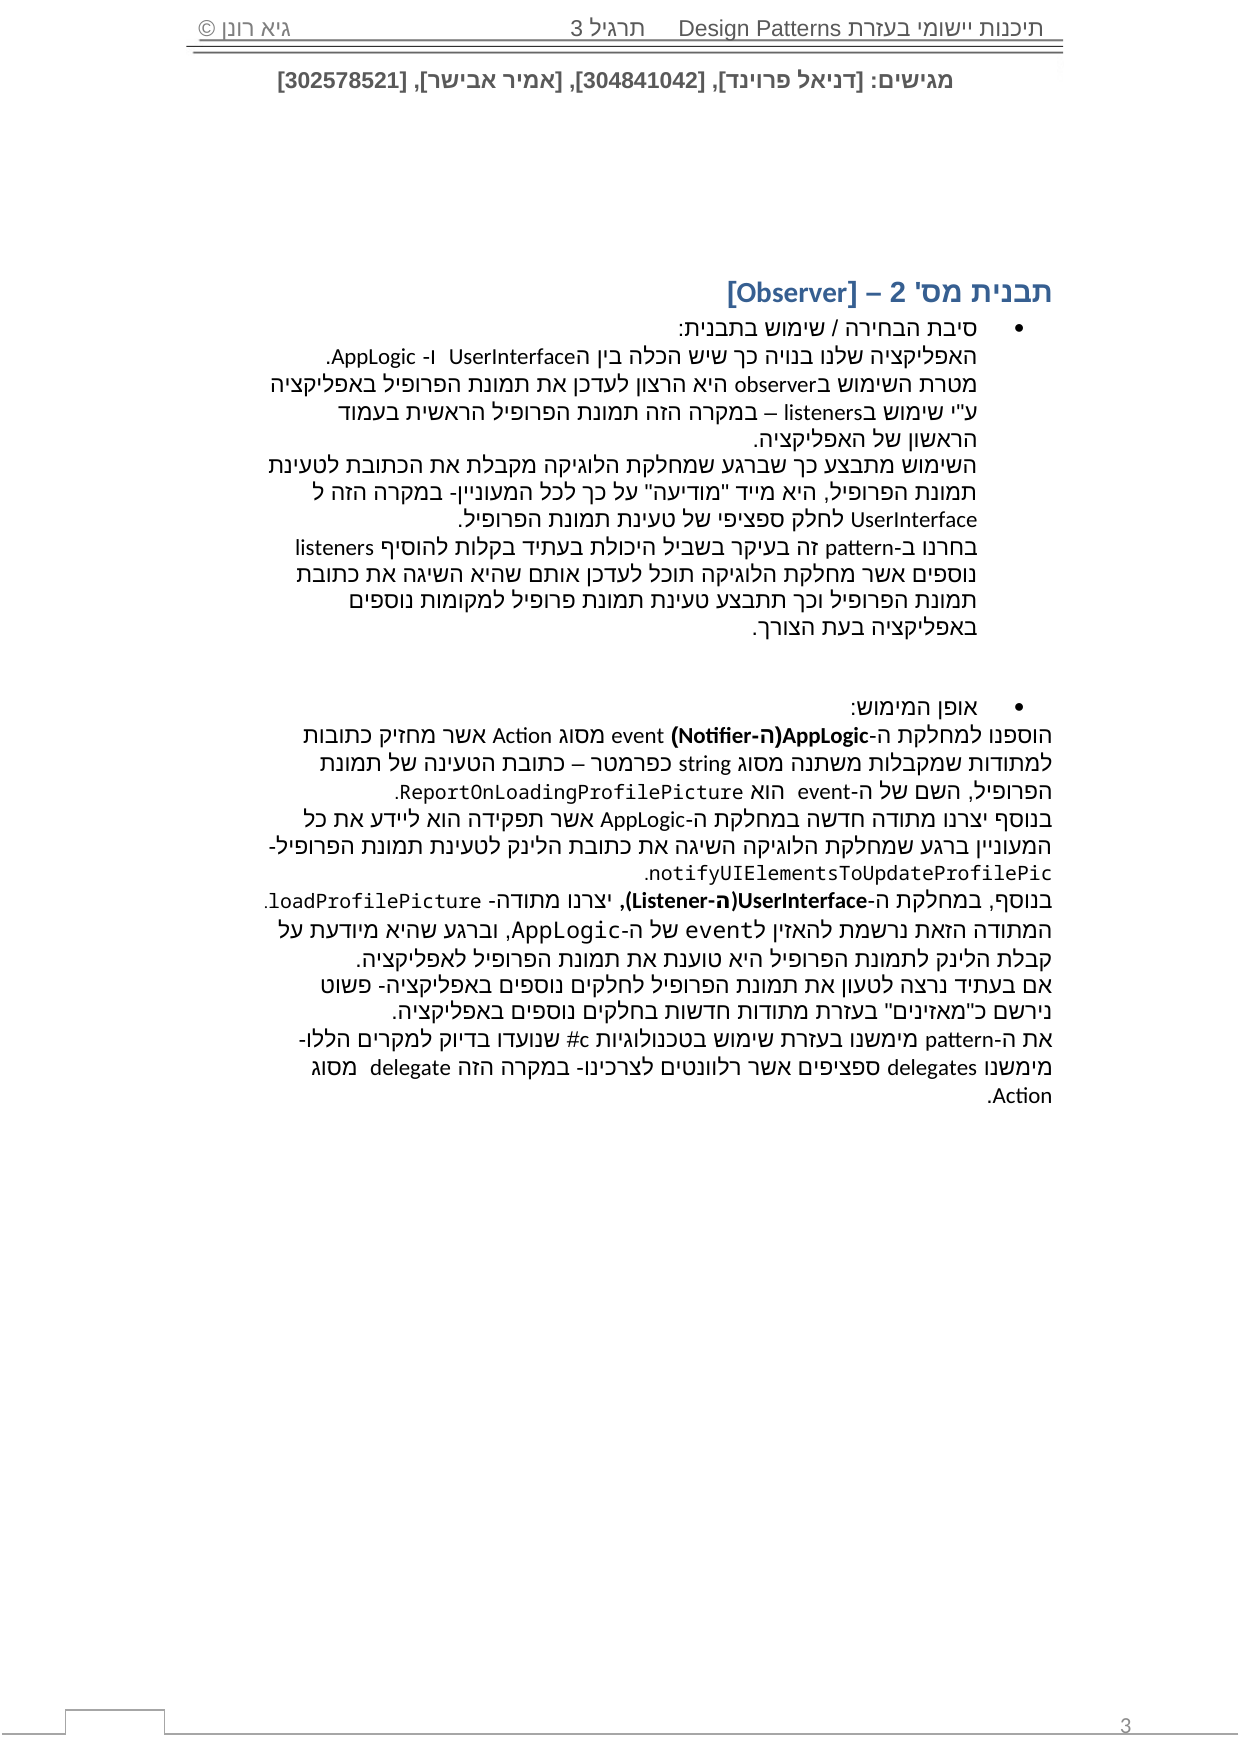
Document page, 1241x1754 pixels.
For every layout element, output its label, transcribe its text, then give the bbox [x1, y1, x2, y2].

picture [186, 0, 1064, 104]
text הוספנו למחלקת ה-AppLogic(ה-Notifier) event מסוג Action אשר מחזיק כתובות למתודות שמקבלות משתנה מסוג string כפרמטר – כתובת הטעינה של תמונת הפרופיל, השם של ה-event הוא ReportOnLoadingProfilePicture. [262, 721, 1053, 805]
text בנוסף, במחלקת ה-UserInterface(ה-Listener), יצרנו מתודה- loadProfilePicture. [262, 886, 1053, 914]
text מטרת השימוש בobserver היא הרצון לעדכן את תמונת הפרופיל באפליקציה ע"י שימוש בlisteners – במקרה הזה תמונת הפרופיל הראשית בעמוד הראשון של האפליקציה. [262, 370, 978, 452]
text השימוש מתבצע כך שברגע שמחלקת הלוגיקה מקבלת את הכתובת לטעינת תמונת הפרופיל, היא מייד "מודיעה" על כך לכל המעוניין- במקרה הזה לUserInterface לחלק ספציפי של טעינת תמונת הפרופיל. [262, 452, 978, 533]
text אם בעתיד נרצה לטעון את תמונת הפרופיל לחלקים נוספים באפליקציה- פשוט נירשם כ"מאזינים" בעזרת מתודות חדשות בחלקים נוספים באפליקציה. [262, 972, 1053, 1025]
text בנוסף יצרנו מתודה חדשה במחלקת ה-AppLogic אשר תפקידה הוא ליידע את כל המעוניין ברגע שמחלקת הלוגיקה השיגה את כתובת הלינק לטעינת תמונת הפרופיל- notifyUIElementsToUpdateProfilePic. [262, 805, 1053, 886]
text בחרנו ב-pattern זה בעיקר בשביל היכולת בעתיד בקלות להוסיף listeners נוספים אשר מחלקת הלוגיקה תוכל לעדכן אותם שהיא השיגה את כתובת תמונת הפרופיל וכך תתבצע טעינת תמונת פרופיל למקומות נוספים באפליקציה בעת הצורך. [262, 533, 978, 640]
text האפליקציה שלנו בנויה כך שיש הכלה בין הUserInterface ו- AppLogic. [262, 342, 978, 370]
text את ה-pattern מימשנו בעזרת שימוש בטכנולוגיות c# שנועדו בדיוק למקרים הללו- מימשנו delegates ספציפים אשר רלוונטים לצרכינו- במקרה הזה delegate מסוג Action. [262, 1025, 1053, 1109]
subtitle תבנית מס' 2 – [Observer] [187, 274, 1053, 310]
text המתודה הזאת נרשמת להאזין לevent של ה-AppLogic, וברגע שהיא מיודעת על קבלת הלינק לתמונת הפרופיל היא טוענת את תמונת הפרופיל לאפליקציה. [262, 914, 1053, 972]
list אופן המימוש: [187, 694, 1015, 721]
list סיבת הבחירה / שימוש בתבנית: [187, 315, 1015, 342]
